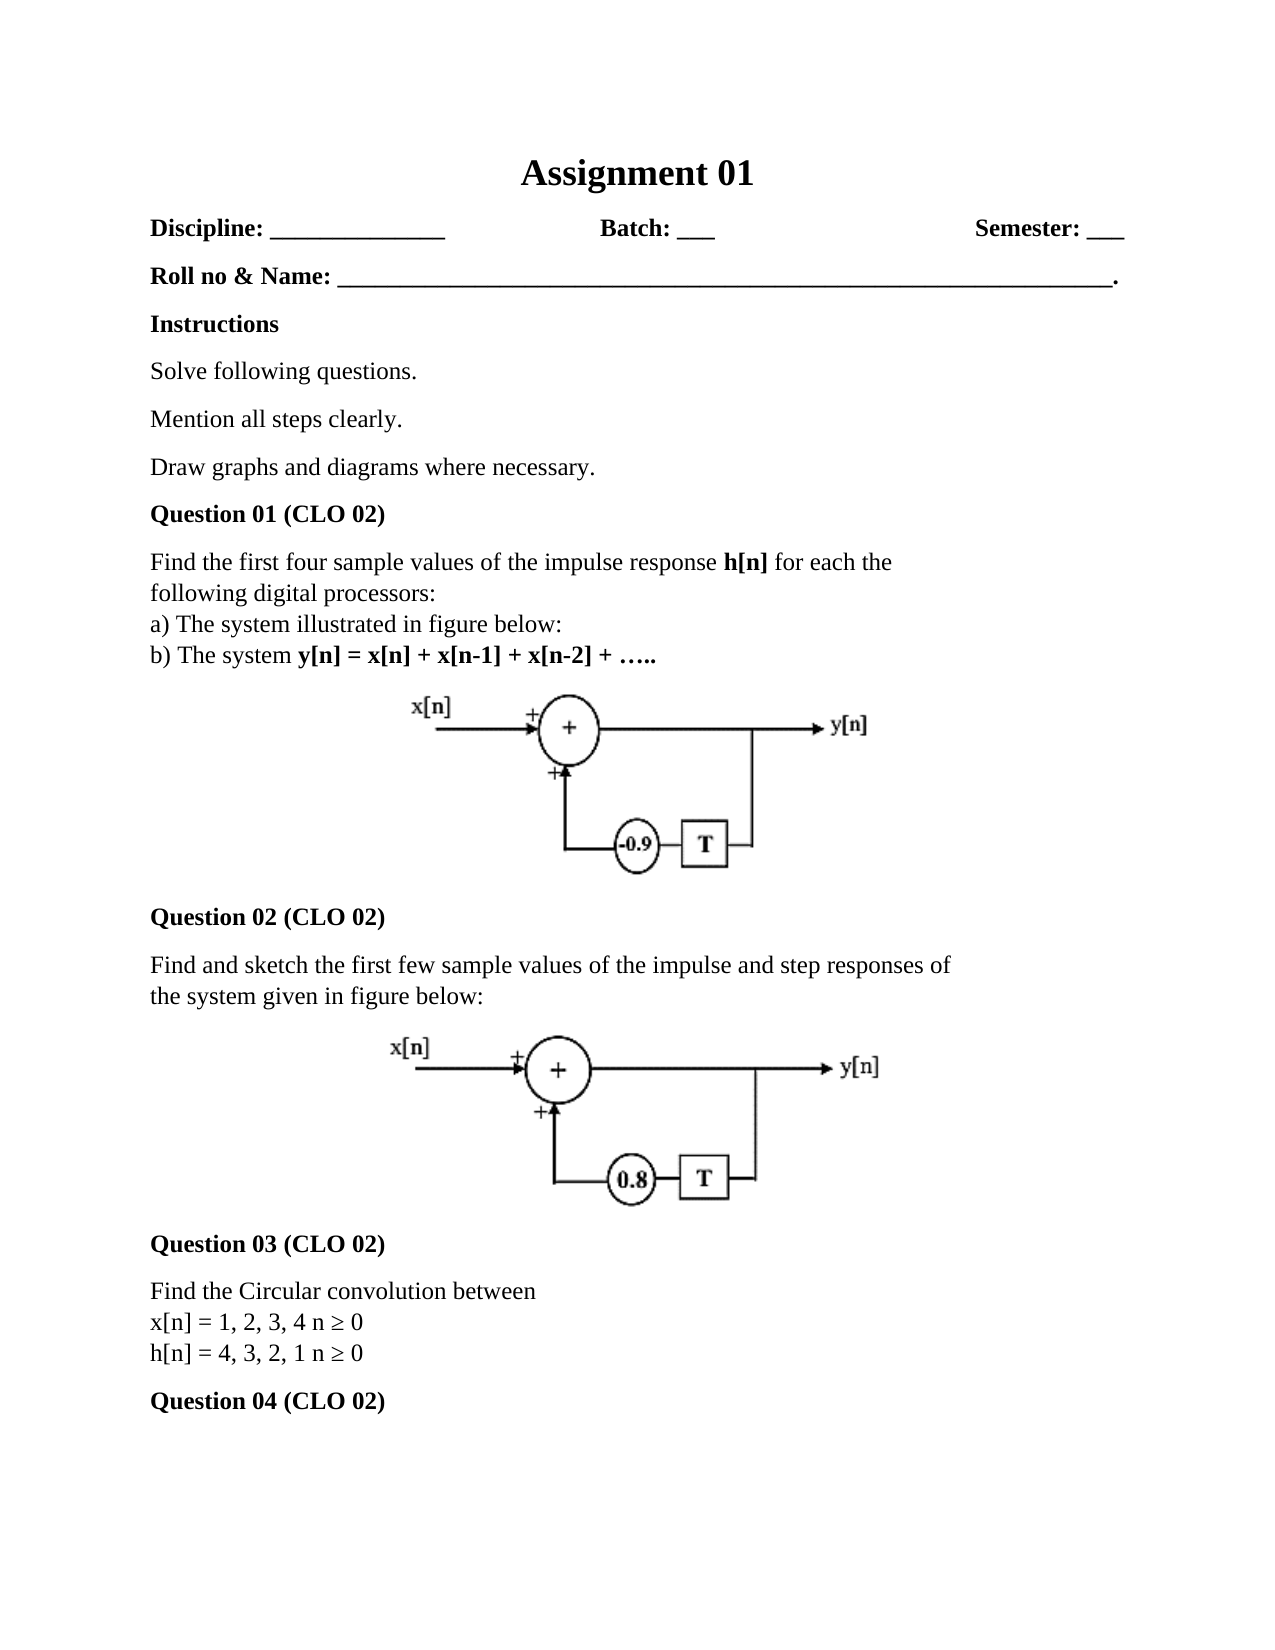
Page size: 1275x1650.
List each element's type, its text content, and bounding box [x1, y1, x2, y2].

text Instructions [150, 309, 1125, 337]
text Find the first four sample values of the impulse response h[n] for each the following digital processors: a) The system illustrated in figure below: b) The system y[n] = x[n] + x[n-1] + x[n-2] + ….. [150, 547, 1125, 669]
text Draw graphs and diagrams where necessary. [150, 452, 1125, 481]
picture [378, 1028, 897, 1210]
picture [407, 688, 868, 884]
text Mention all steps clearly. [150, 404, 1125, 433]
text Question 02 (CLO 02) [150, 902, 1125, 931]
text Find and sketch the first few sample values of the impulse and step responses of the system given in figure below: [150, 950, 1125, 1010]
text Solve following questions. [150, 356, 1125, 385]
text Discipline: ______________ Batch: ___ Semester: ___ [150, 213, 1125, 242]
text Find the Circular convolution between x[n] = 1, 2, 3, 4 n ≥ 0 h[n] = 4, 3, 2, 1 n ≥ 0 [150, 1276, 1125, 1367]
text Assignment 01 [150, 150, 1125, 193]
text Question 04 (CLO 02) [150, 1386, 1125, 1415]
text Roll no & Name: ______________________________________________________________. [150, 261, 1125, 290]
text Question 01 (CLO 02) [150, 499, 1125, 528]
text Question 03 (CLO 02) [150, 1229, 1125, 1257]
